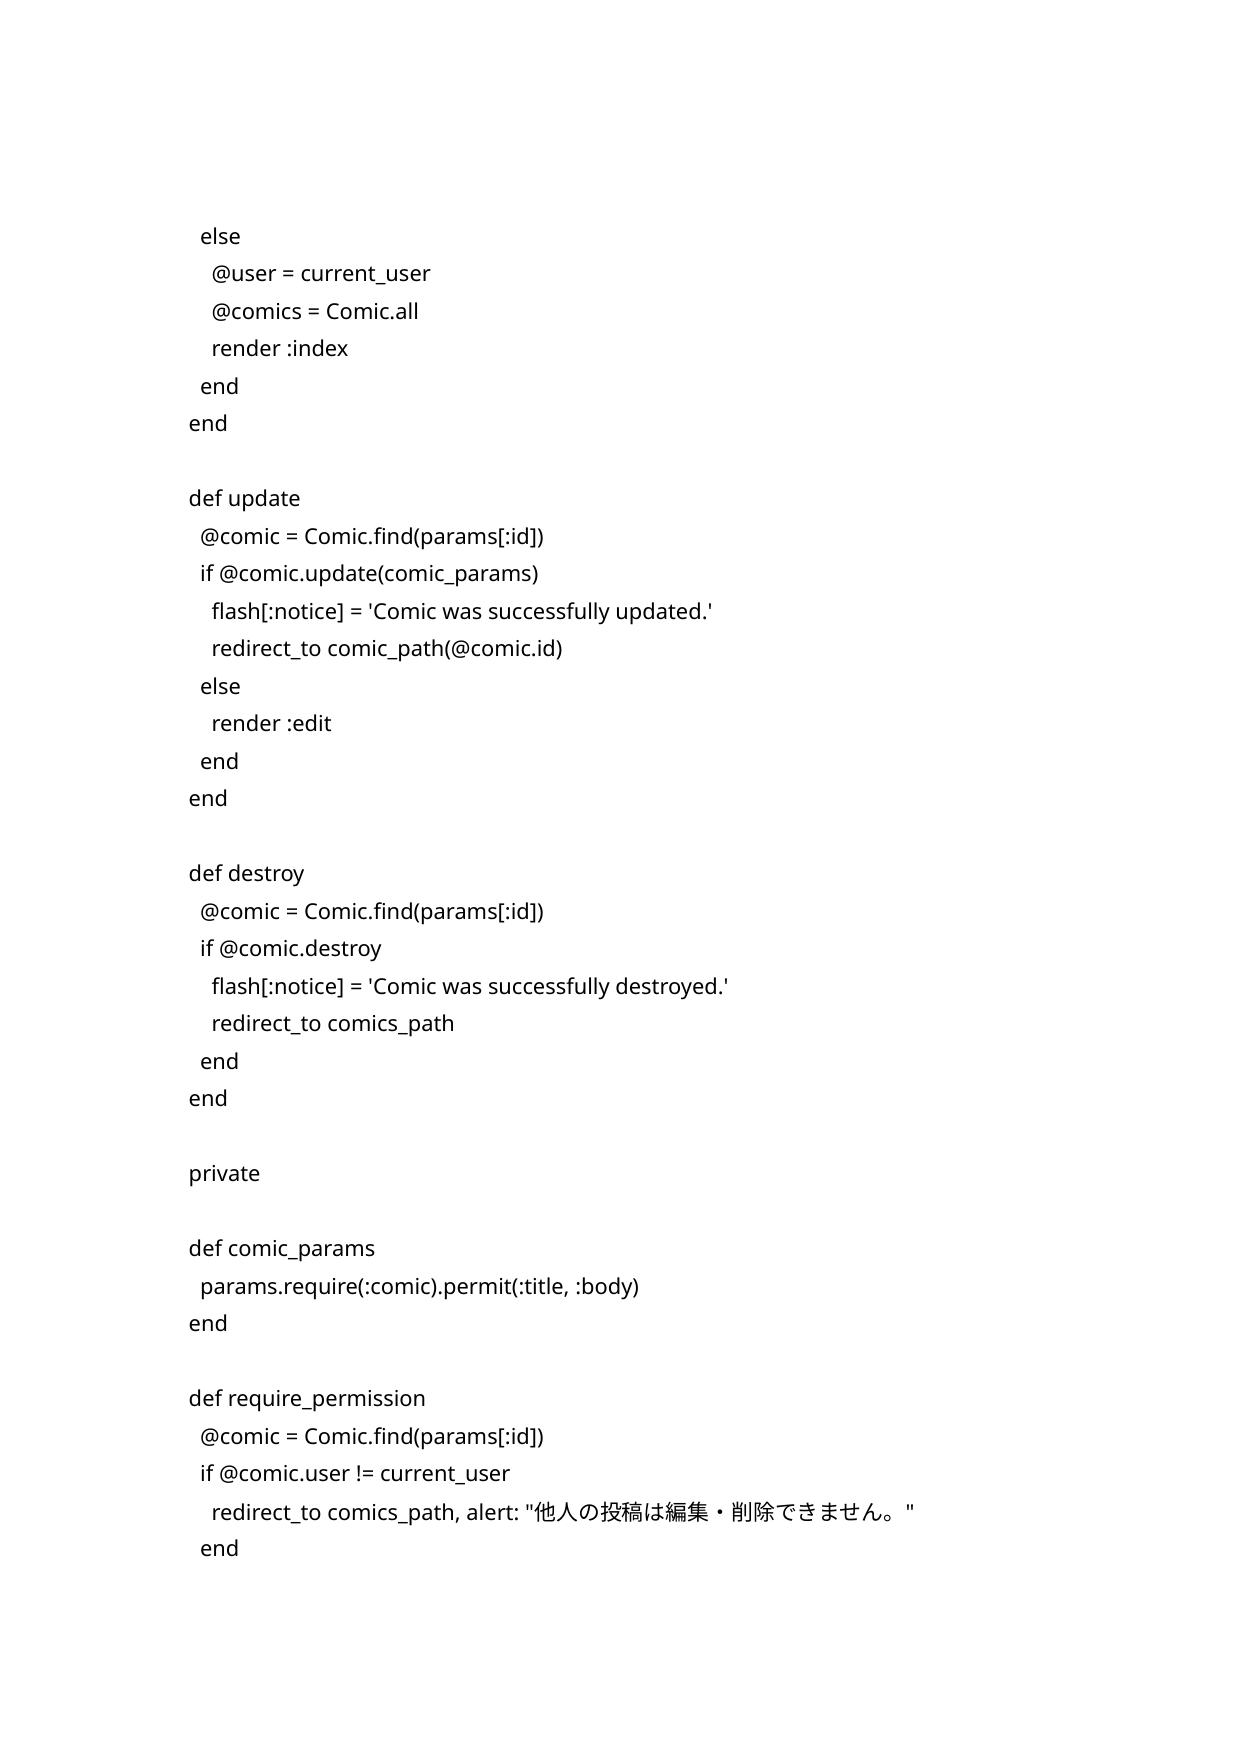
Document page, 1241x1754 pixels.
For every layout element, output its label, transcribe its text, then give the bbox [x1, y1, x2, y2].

text else [177, 217, 1063, 254]
text else [177, 667, 1063, 704]
text def require_permission [177, 1379, 1063, 1417]
text end [177, 1529, 1063, 1567]
text redirect_to comics_path, alert: "他人の投稿は編集・削除できません。" [177, 1492, 1063, 1529]
text render :edit [177, 704, 1063, 742]
text private [177, 1154, 1063, 1192]
text def destroy [177, 854, 1063, 892]
text end [177, 404, 1063, 442]
text def comic_params [177, 1229, 1063, 1267]
text end [177, 367, 1063, 404]
text end [177, 1042, 1063, 1079]
text if @comic.destroy [177, 929, 1063, 967]
text @comic = Comic.find(params[:id]) [177, 892, 1063, 929]
text @user = current_user [177, 254, 1063, 292]
text end [177, 1304, 1063, 1342]
text if @comic.user != current_user [177, 1454, 1063, 1492]
text end [177, 1079, 1063, 1117]
text params.require(:comic).permit(:title, :body) [177, 1267, 1063, 1304]
text def update [177, 479, 1063, 517]
text if @comic.update(comic_params) [177, 554, 1063, 592]
text render :index [177, 329, 1063, 367]
text flash[:notice] = 'Comic was successfully destroyed.' [177, 967, 1063, 1004]
text end [177, 742, 1063, 779]
text flash[:notice] = 'Comic was successfully updated.' [177, 592, 1063, 629]
text @comics = Comic.all [177, 292, 1063, 329]
text end [177, 779, 1063, 817]
text redirect_to comics_path [177, 1004, 1063, 1042]
text redirect_to comic_path(@comic.id) [177, 629, 1063, 667]
text @comic = Comic.find(params[:id]) [177, 1417, 1063, 1454]
text @comic = Comic.find(params[:id]) [177, 517, 1063, 554]
